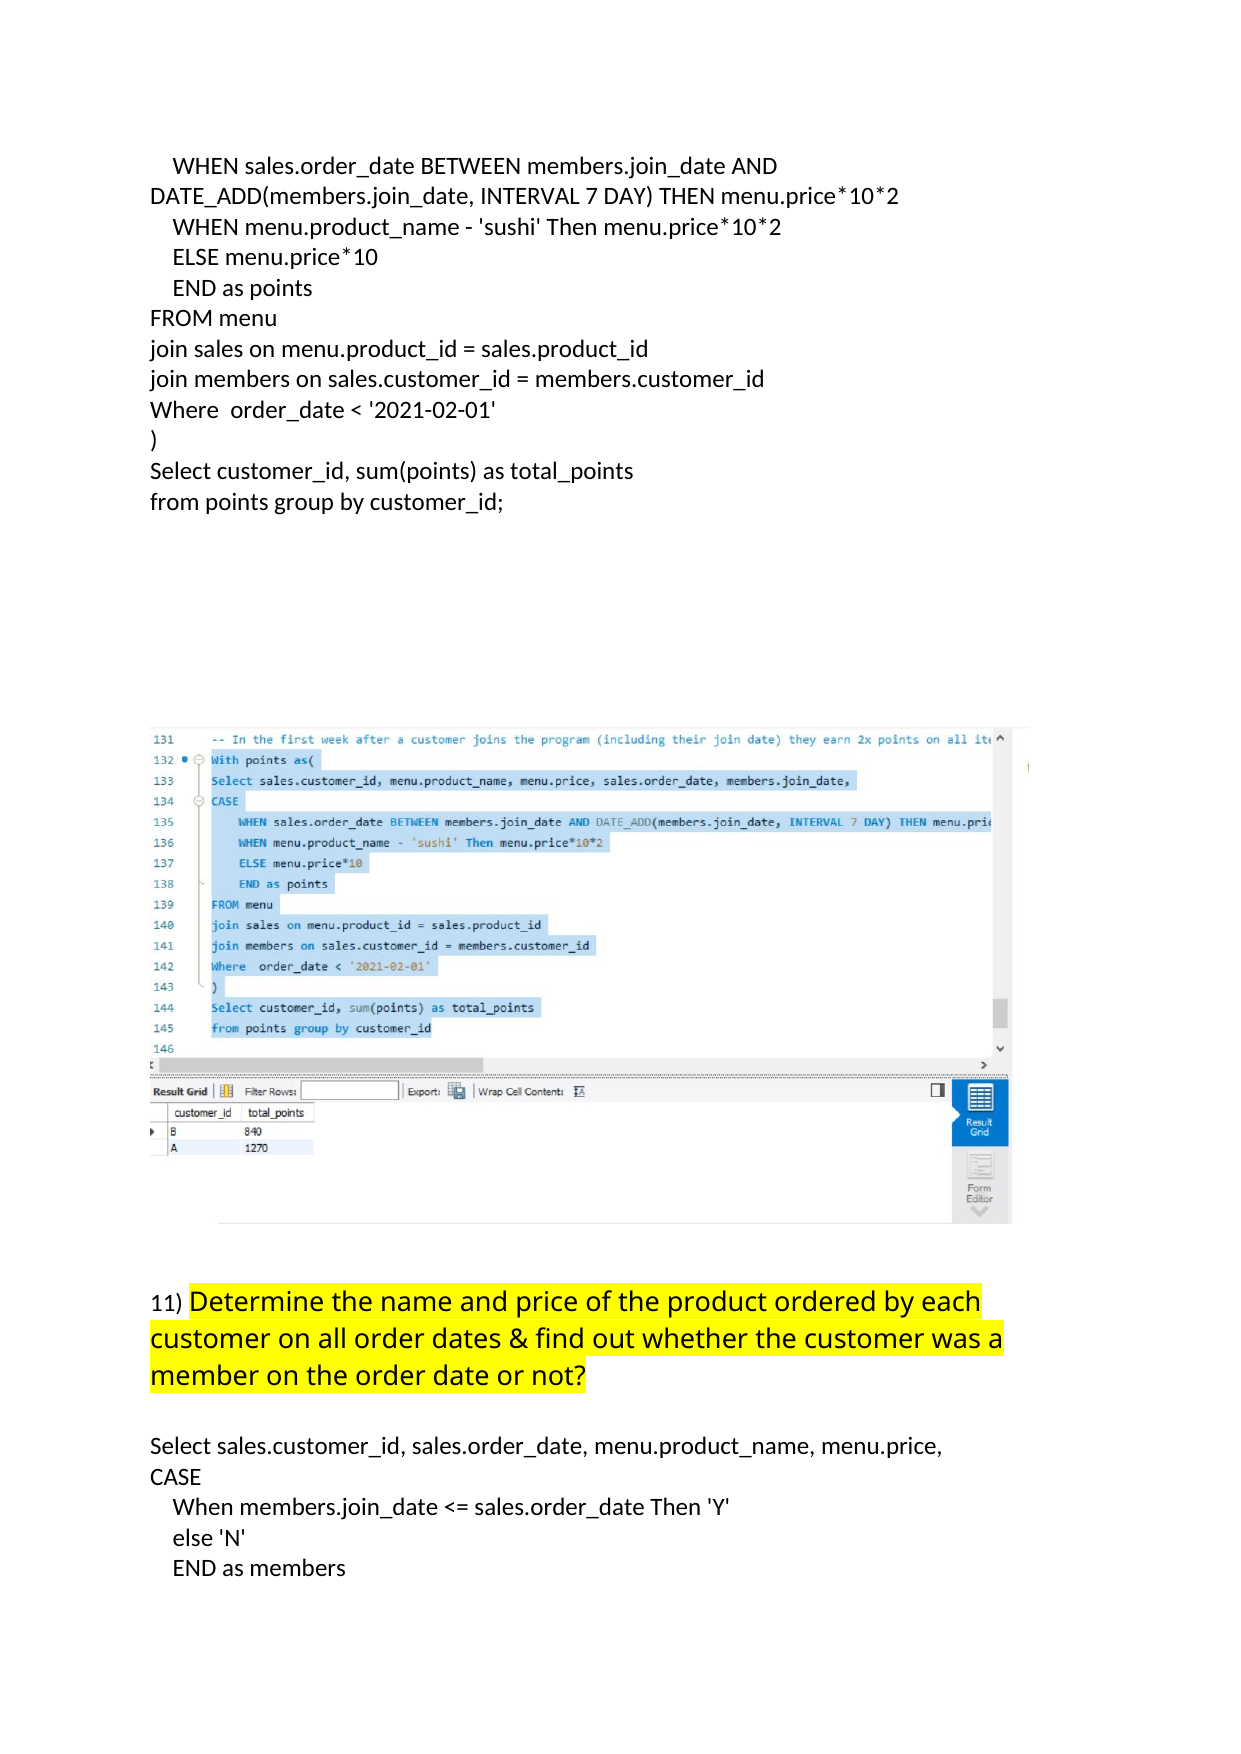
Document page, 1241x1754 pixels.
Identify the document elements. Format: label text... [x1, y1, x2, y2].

text from points group by customer_id; [150, 486, 1090, 575]
text When members.join_date <= sales.order_date Then 'Y' [150, 1491, 1090, 1522]
text FROM menu [150, 303, 1090, 333]
text join members on sales.customer_id = members.customer_id [150, 364, 1090, 394]
text else 'N' [150, 1522, 1090, 1552]
text Where order_date < '2021-02-01' [150, 394, 1090, 425]
picture [150, 727, 1029, 1224]
text WHEN menu.product_name - 'sushi' Then menu.price*10*2 [150, 211, 1090, 242]
text join sales on menu.product_id = sales.product_id [150, 333, 1090, 364]
text END as points [150, 272, 1090, 303]
text ELSE menu.price*10 [150, 242, 1090, 272]
text ) [150, 425, 1090, 455]
text END as members [150, 1552, 1090, 1583]
text CASE [150, 1461, 1090, 1491]
text Select customer_id, sum(points) as total_points [150, 455, 1090, 486]
text WHEN sales.order_date BETWEEN members.join_date AND DATE_ADD(members.join_date, INTERVAL 7 DAY) THEN menu.price*10*2 [150, 150, 1090, 211]
text 11) Determine the name and price of the product ordered by each customer on all order dates & find out whether the customer was a member on the order date or not? Select sales.customer_id, sales.order_date, menu.product_name, menu.price, [150, 1283, 1090, 1461]
